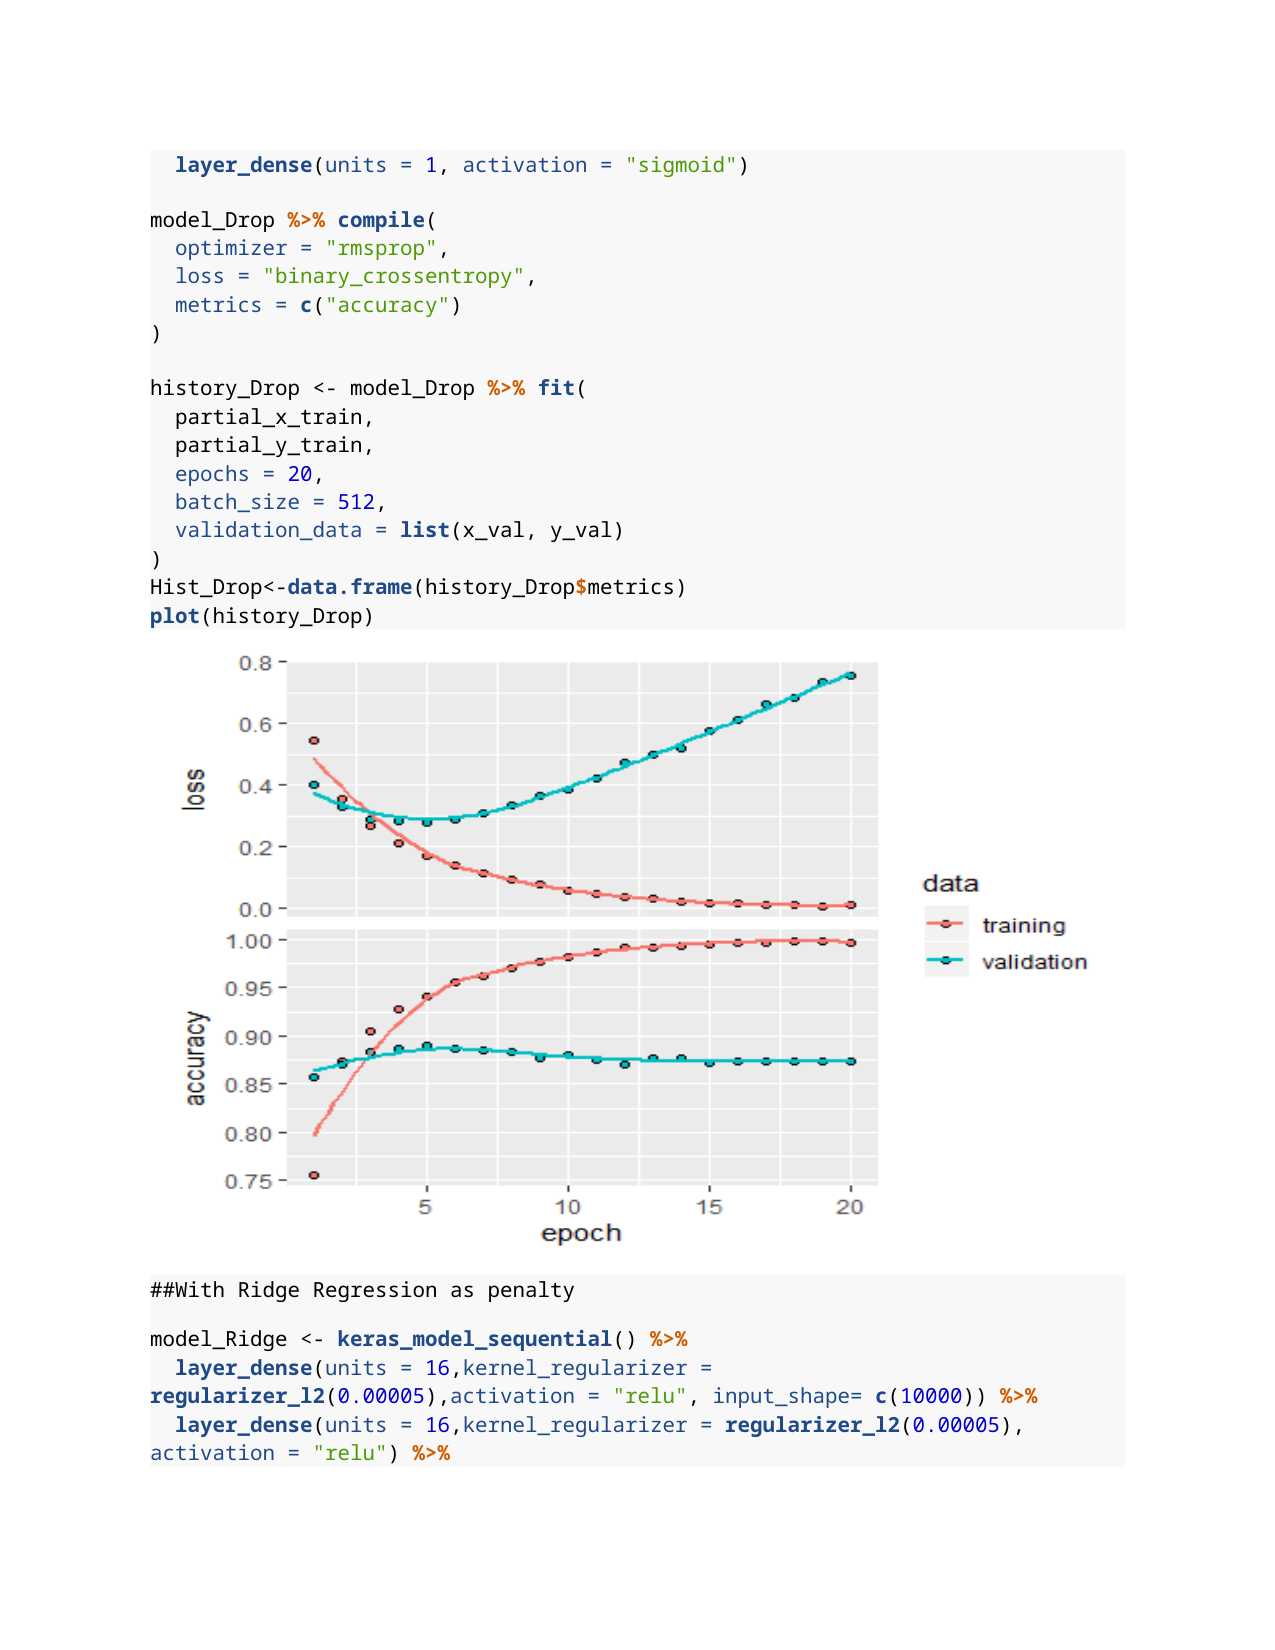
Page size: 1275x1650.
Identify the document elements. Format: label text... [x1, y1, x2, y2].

text ##With Ridge Regression as penalty [150, 1275, 1125, 1303]
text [150, 150, 1125, 629]
picture [150, 650, 1118, 1257]
